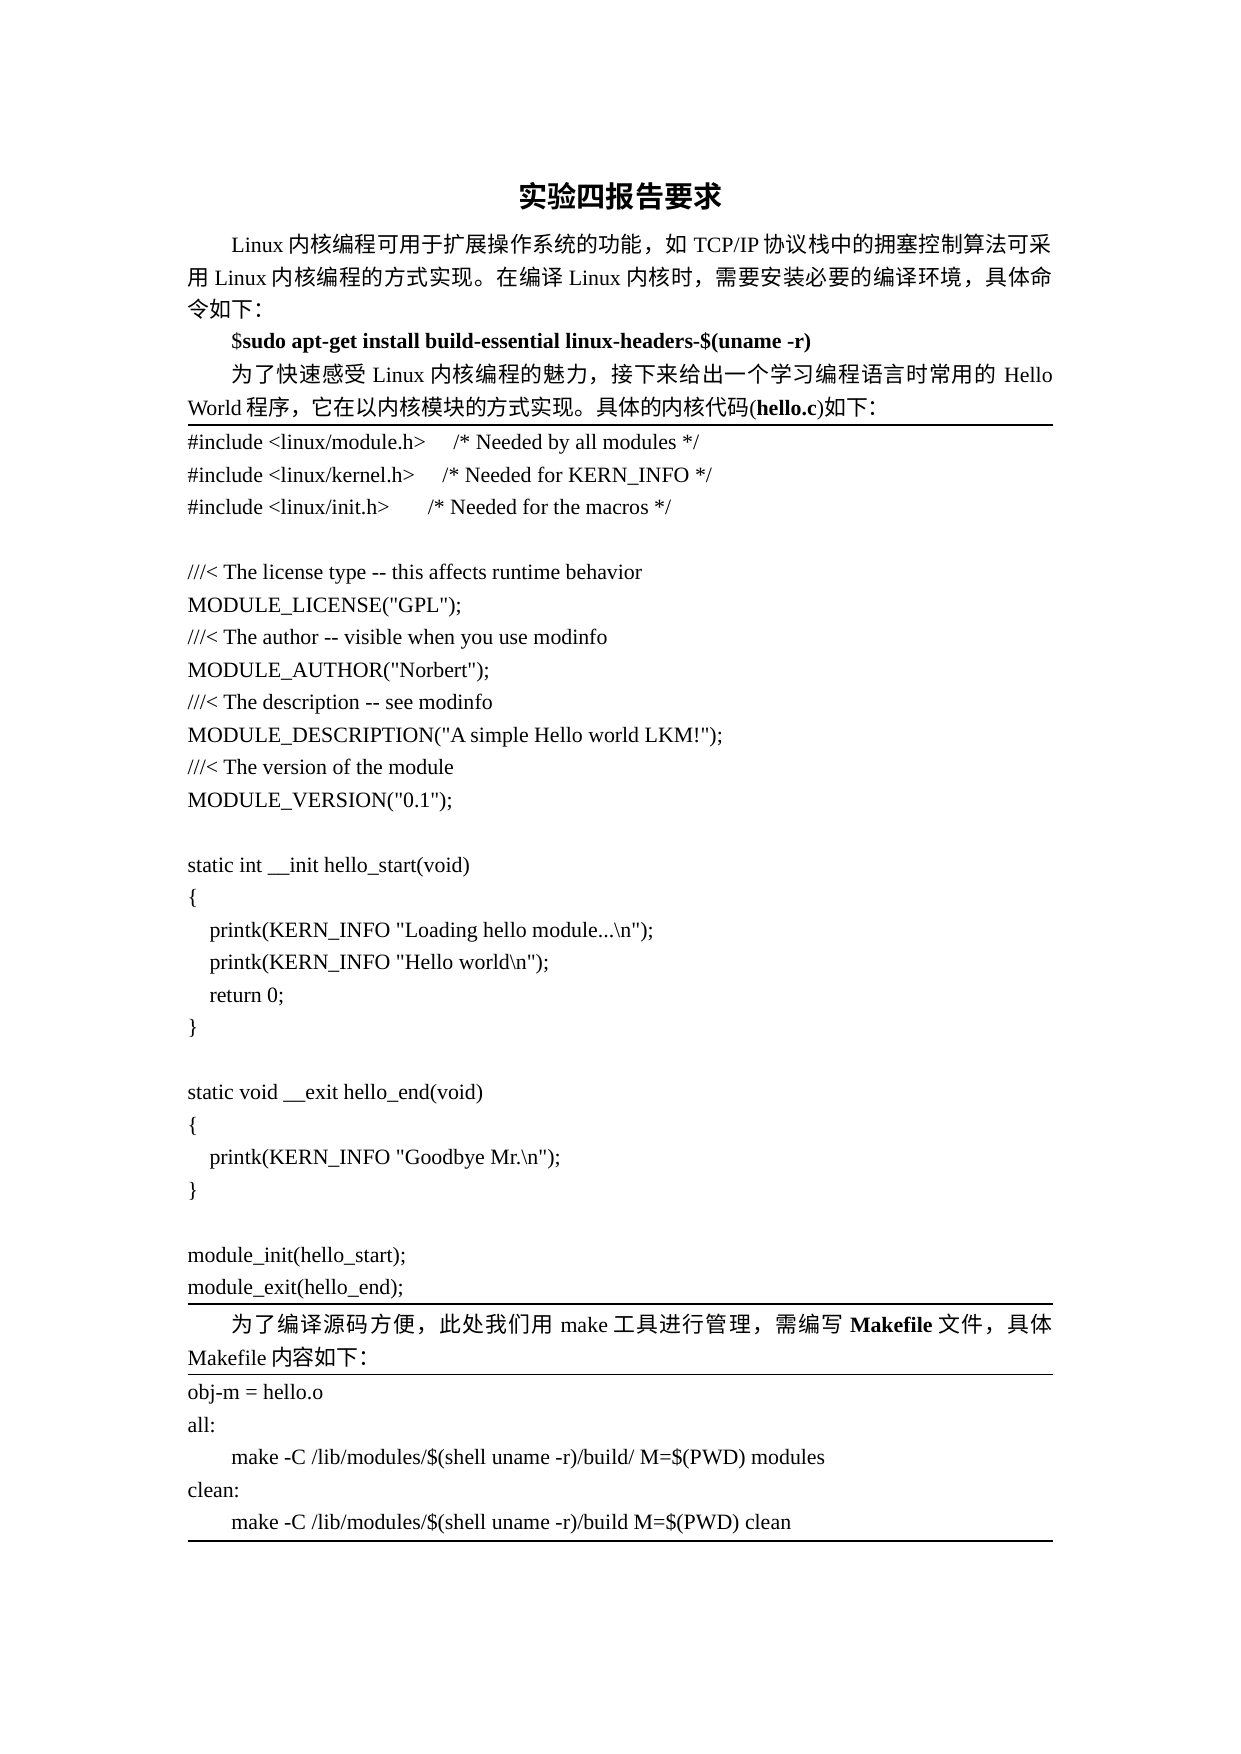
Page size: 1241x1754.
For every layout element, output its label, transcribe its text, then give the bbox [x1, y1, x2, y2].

text static void __exit hello_end(void) [187, 1076, 1053, 1108]
text make -C /lib/modules/$(shell uname -r)/build M=$(PWD) clean [187, 1505, 1053, 1542]
text printk(KERN_INFO "Goodbye Mr.\n"); [187, 1141, 1053, 1173]
text ///< The author -- visible when you use modinfo [187, 621, 1053, 653]
text all: [187, 1408, 1053, 1440]
text MODULE_LICENSE("GPL"); [187, 588, 1053, 621]
text } [187, 1011, 1053, 1043]
text static int __init hello_start(void) [187, 848, 1053, 881]
text MODULE_AUTHOR("Norbert"); [187, 653, 1053, 686]
text { [187, 881, 1053, 913]
text ///< The license type -- this affects runtime behavior [187, 556, 1053, 588]
text printk(KERN_INFO "Hello world\n"); [187, 946, 1053, 978]
text make -C /lib/modules/$(shell uname -r)/build/ M=$(PWD) modules [187, 1440, 1053, 1473]
text obj-m = hello.o [187, 1375, 1053, 1408]
text ///< The version of the module [187, 751, 1053, 783]
text #include <linux/module.h> /* Needed by all modules */ [187, 426, 1053, 458]
text 为了编译源码方便，此处我们用make工具进行管理，需编写Makefile文件，具体Makefile内容如下： [187, 1304, 1053, 1375]
text 为了快速感受Linux内核编程的魅力，接下来给出一个学习编程语言时常用的Hello World程序，它在以内核模块的方式实现。具体的内核代码(hello.c)如下： [187, 357, 1053, 426]
text { [187, 1108, 1053, 1141]
text ///< The description -- see modinfo [187, 686, 1053, 718]
text #include <linux/kernel.h> /* Needed for KERN_INFO */ [187, 458, 1053, 491]
text Linux内核编程可用于扩展操作系统的功能，如TCP/IP协议栈中的拥塞控制算法可采用Linux内核编程的方式实现。在编译Linux内核时，需要安装必要的编译环境，具体命令如下： [187, 227, 1053, 324]
text module_exit(hello_end); [187, 1271, 1053, 1303]
text printk(KERN_INFO "Loading hello module...\n"); [187, 913, 1053, 946]
text MODULE_VERSION("0.1"); [187, 783, 1053, 816]
text MODULE_DESCRIPTION("A simple Hello world LKM!"); [187, 718, 1053, 751]
text #include <linux/init.h> /* Needed for the macros */ [187, 491, 1053, 523]
text $sudo apt-get install build-essential linux-headers-$(uname -r) [187, 324, 1053, 357]
text clean: [187, 1473, 1053, 1505]
text return 0; [187, 978, 1053, 1011]
text } [187, 1173, 1053, 1206]
text 实验四报告要求 [187, 162, 1053, 227]
text module_init(hello_start); [187, 1238, 1053, 1271]
